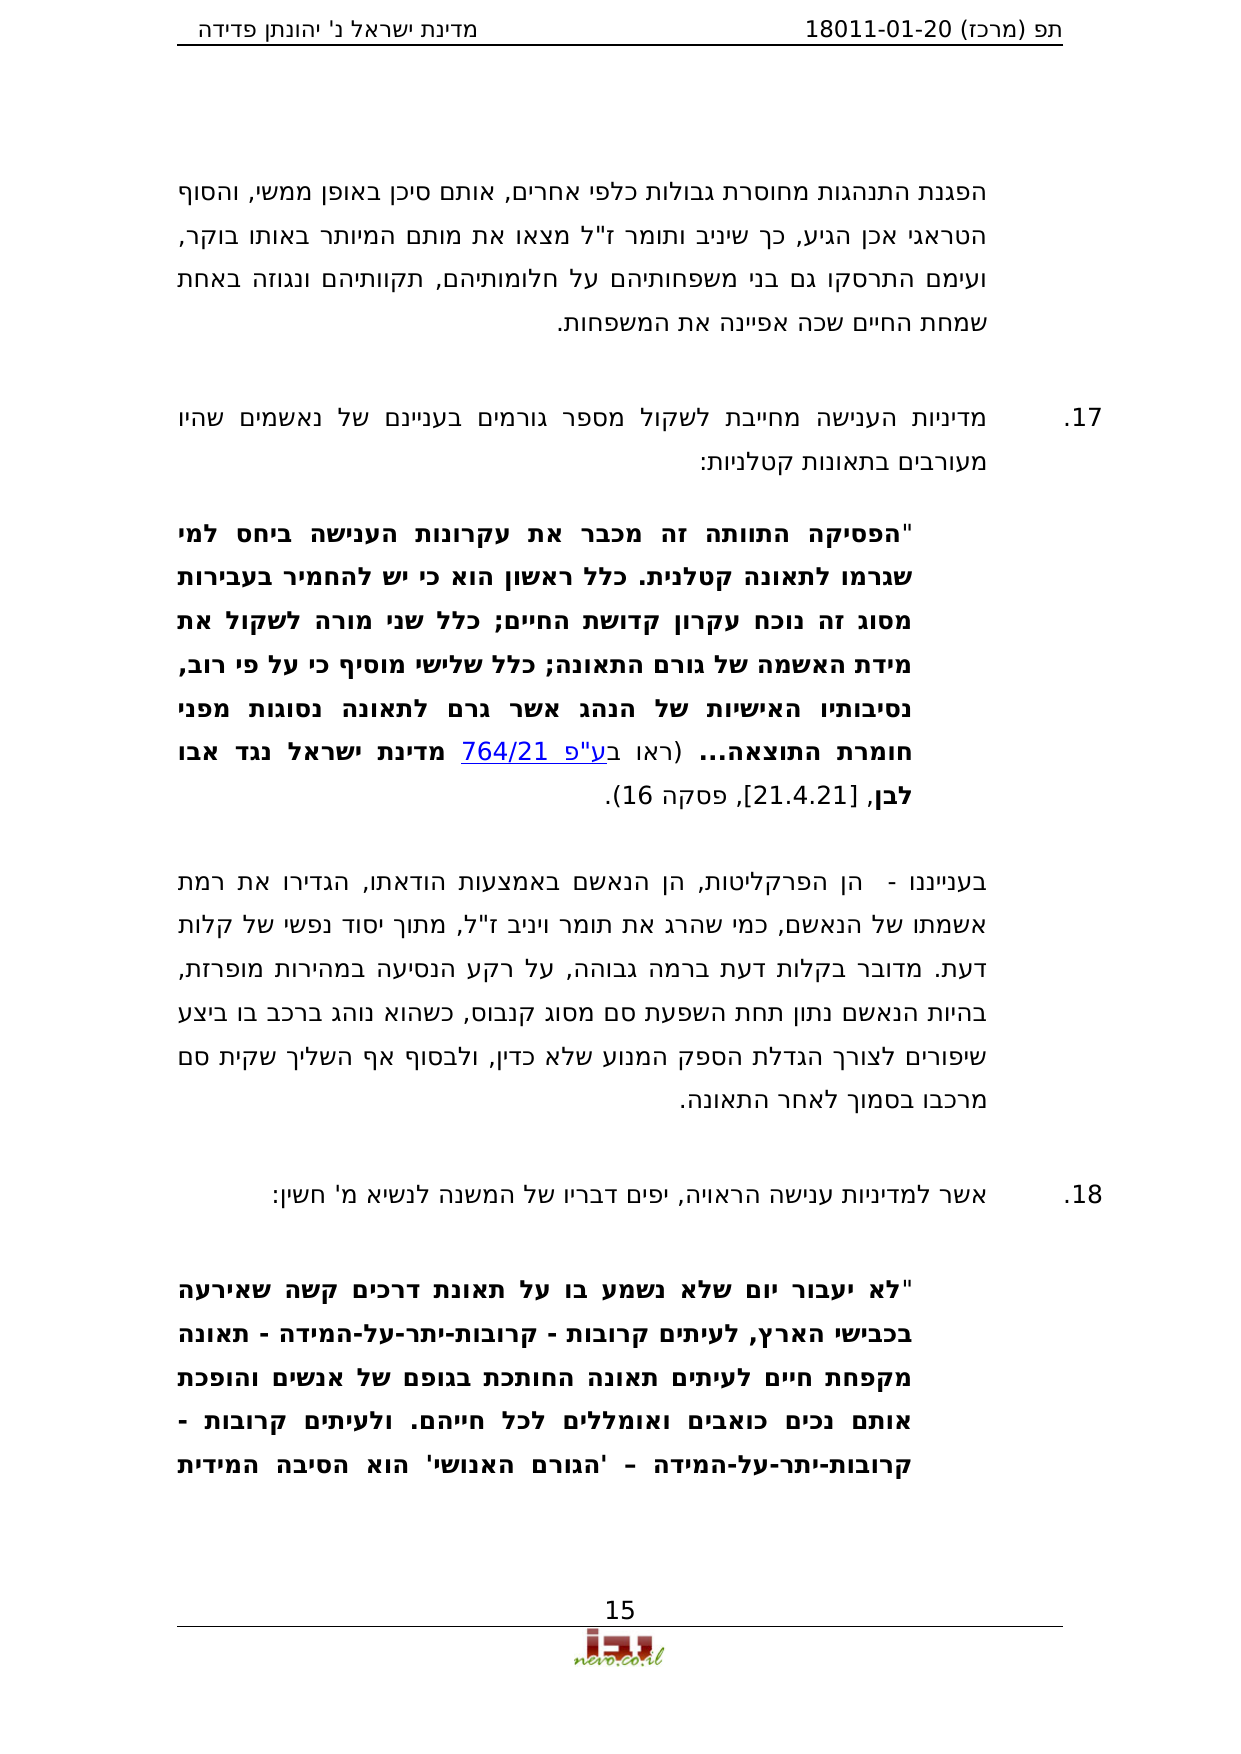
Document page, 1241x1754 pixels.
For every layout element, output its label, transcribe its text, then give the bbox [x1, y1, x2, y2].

text "הפסיקה התוותה זה מכבר את עקרונות הענישה ביחס למי שגרמו לתאונה קטלנית. כלל ראשון הוא כי יש להחמיר בעבירות מסוג זה נוכח עקרון קדושת החיים; כלל שני מורה לשקול את מידת האשמה של גורם התאונה; כלל שלישי מוסיף כי על פי רוב, נסיבותיו האישיות של הנהג אשר גרם לתאונה נסוגות מפני חומרת התוצאה... (ראו בע"פ 764/21 מדינת ישראל נגד אבו לבן, [21.4.21], פסקה 16). [177, 519, 913, 810]
picture [574, 1628, 666, 1667]
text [177, 1275, 913, 1479]
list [177, 177, 1063, 338]
list אשר למדיניות ענישה הראויה, יפים דבריו של המשנה לנשיא מ' חשין: [177, 1181, 1063, 1210]
text בענייננו - הן הפרקליטות, הן הנאשם באמצעות הודאתו, הגדירו את רמת אשמתו של הנאשם, כמי שהרג את תומר ויניב ז"ל, מתוך יסוד נפשי של קלות דעת. מדובר בקלות דעת ברמה גבוהה, על רקע הנסיעה במהירות מופרזת, בהיות הנאשם נתון תחת השפעת סם מסוג קנבוס, כשהוא נוהג ברכב בו ביצע שיפורים לצורך הגדלת הספק המנוע שלא כדין, ולבסוף אף השליך שקית סם מרכבו בסמוך לאחר התאונה. [177, 867, 988, 1115]
list מדיניות הענישה מחייבת לשקול מספר גורמים בעניינם של נאשמים שהיו מעורבים בתאונות קטלניות: [177, 403, 1063, 476]
